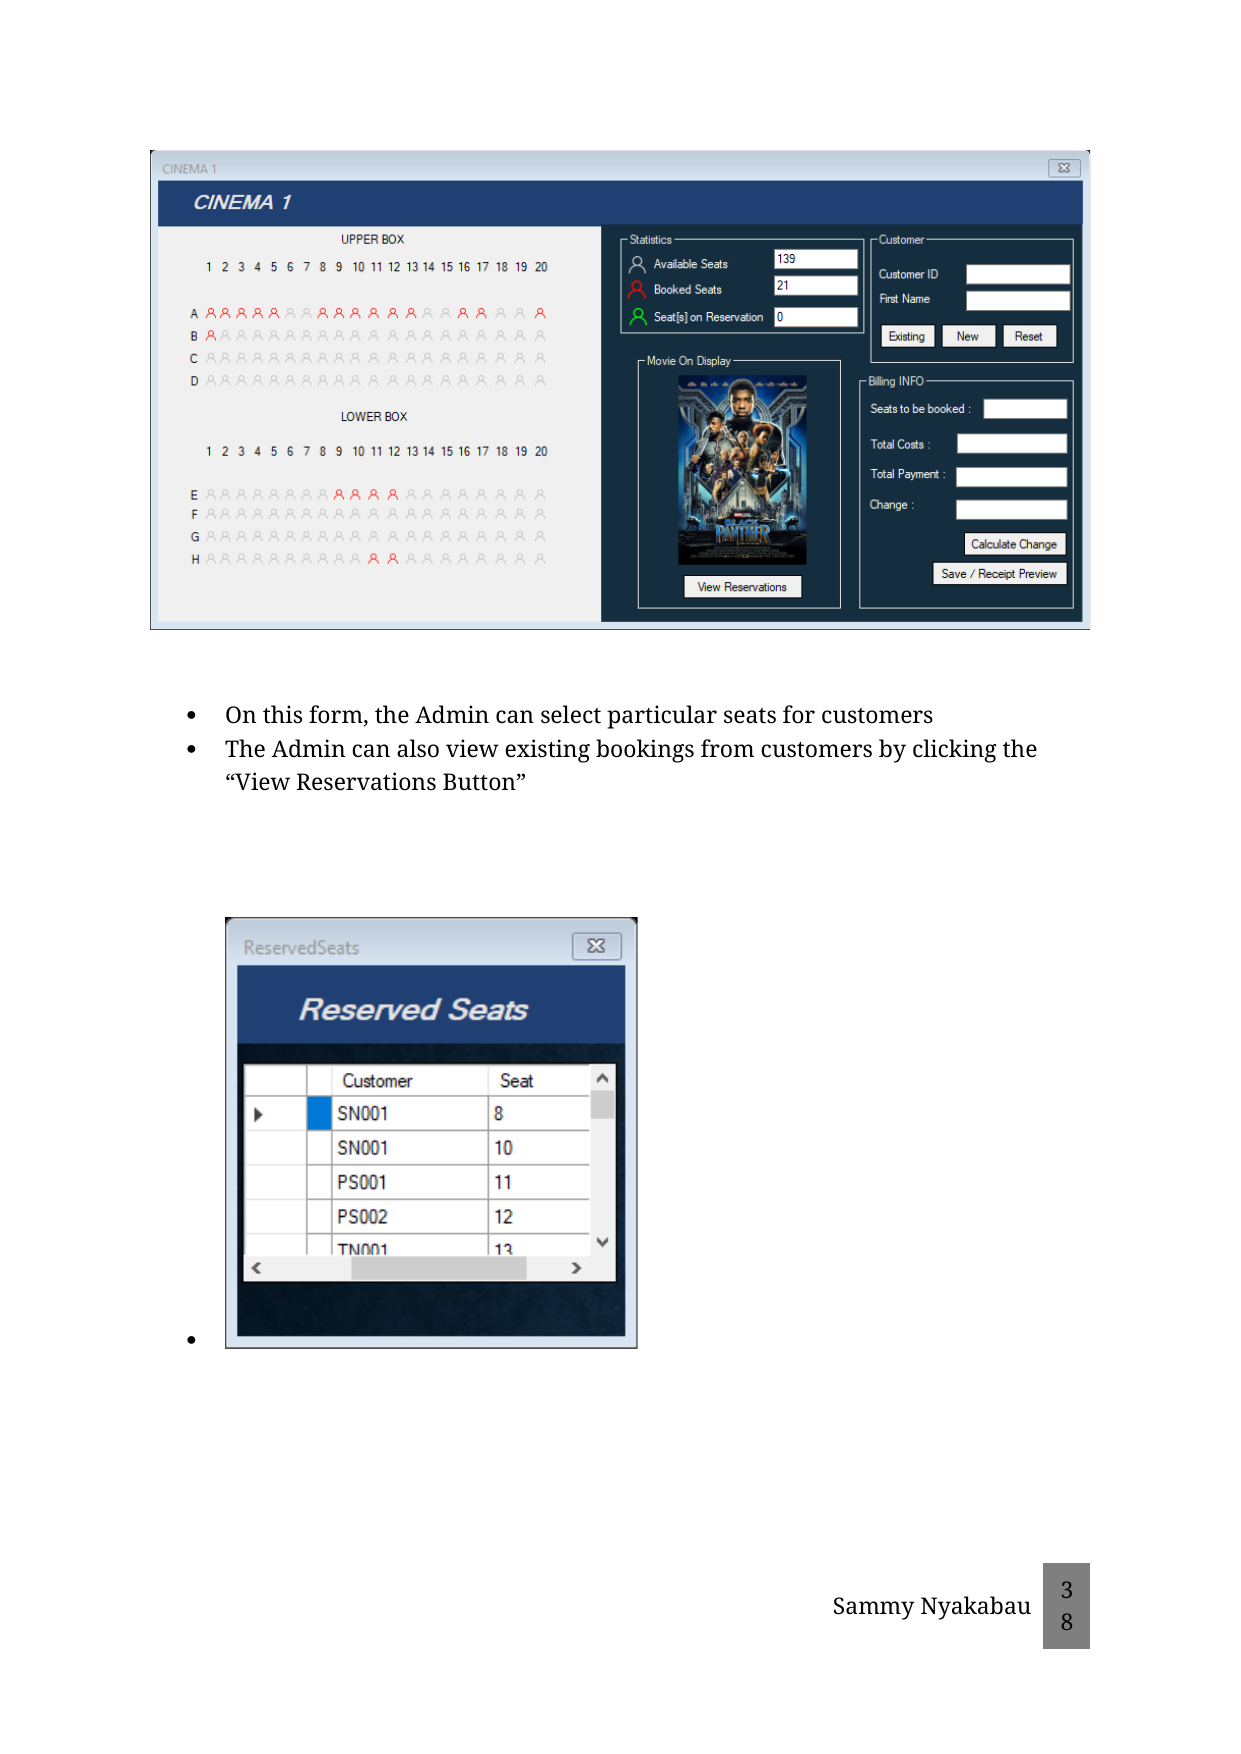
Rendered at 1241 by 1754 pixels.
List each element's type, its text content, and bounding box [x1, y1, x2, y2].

list On this form, the Admin can select particular seats for customers [187, 699, 1090, 730]
list The Admin can also view existing bookings from customers by clicking the “View Reservations Button” [187, 732, 1090, 797]
